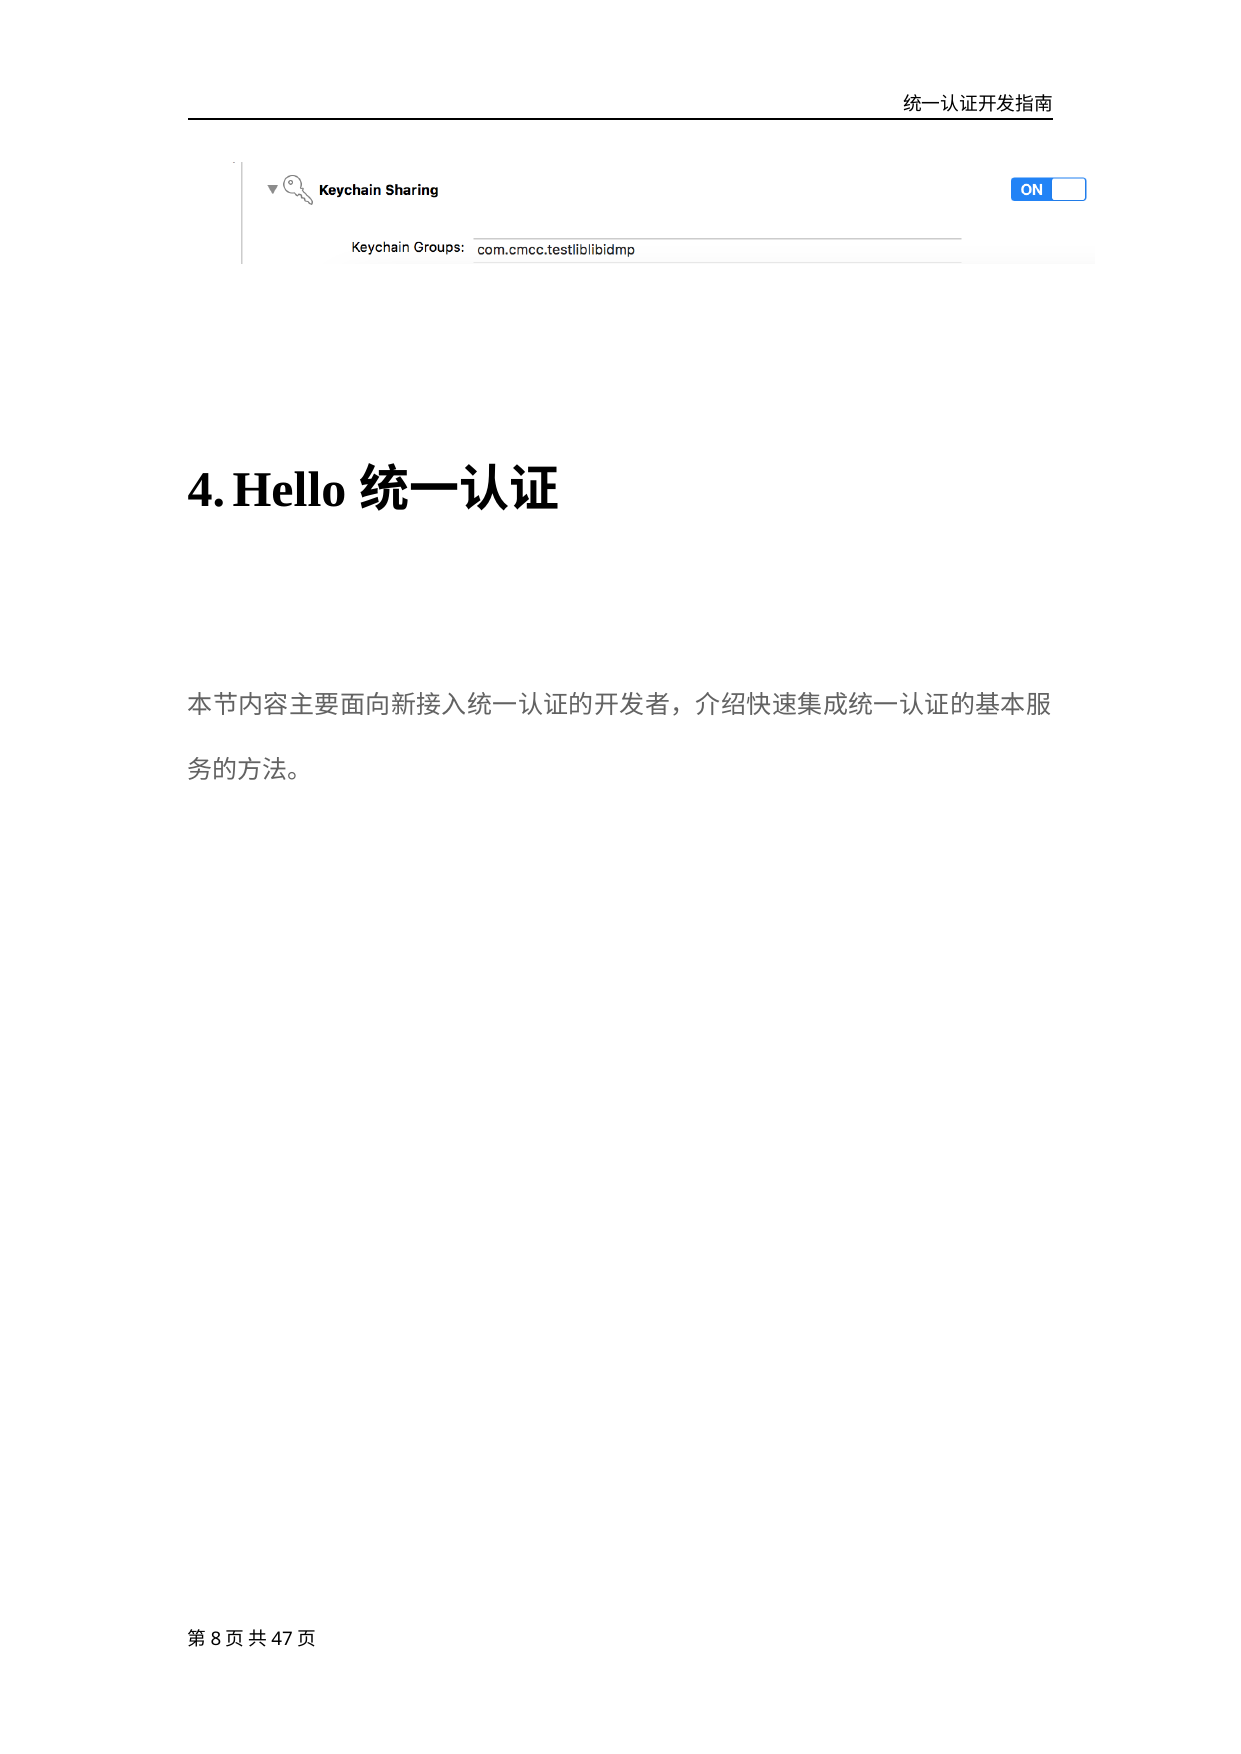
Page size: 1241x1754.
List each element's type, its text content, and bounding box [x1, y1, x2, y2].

subtitle Hello 统一认证 [187, 436, 1053, 533]
picture [231, 162, 1095, 264]
text 本节内容主要面向新接入统一认证的开发者，介绍快速集成统一认证的基本服务的方法。 [187, 670, 1053, 800]
